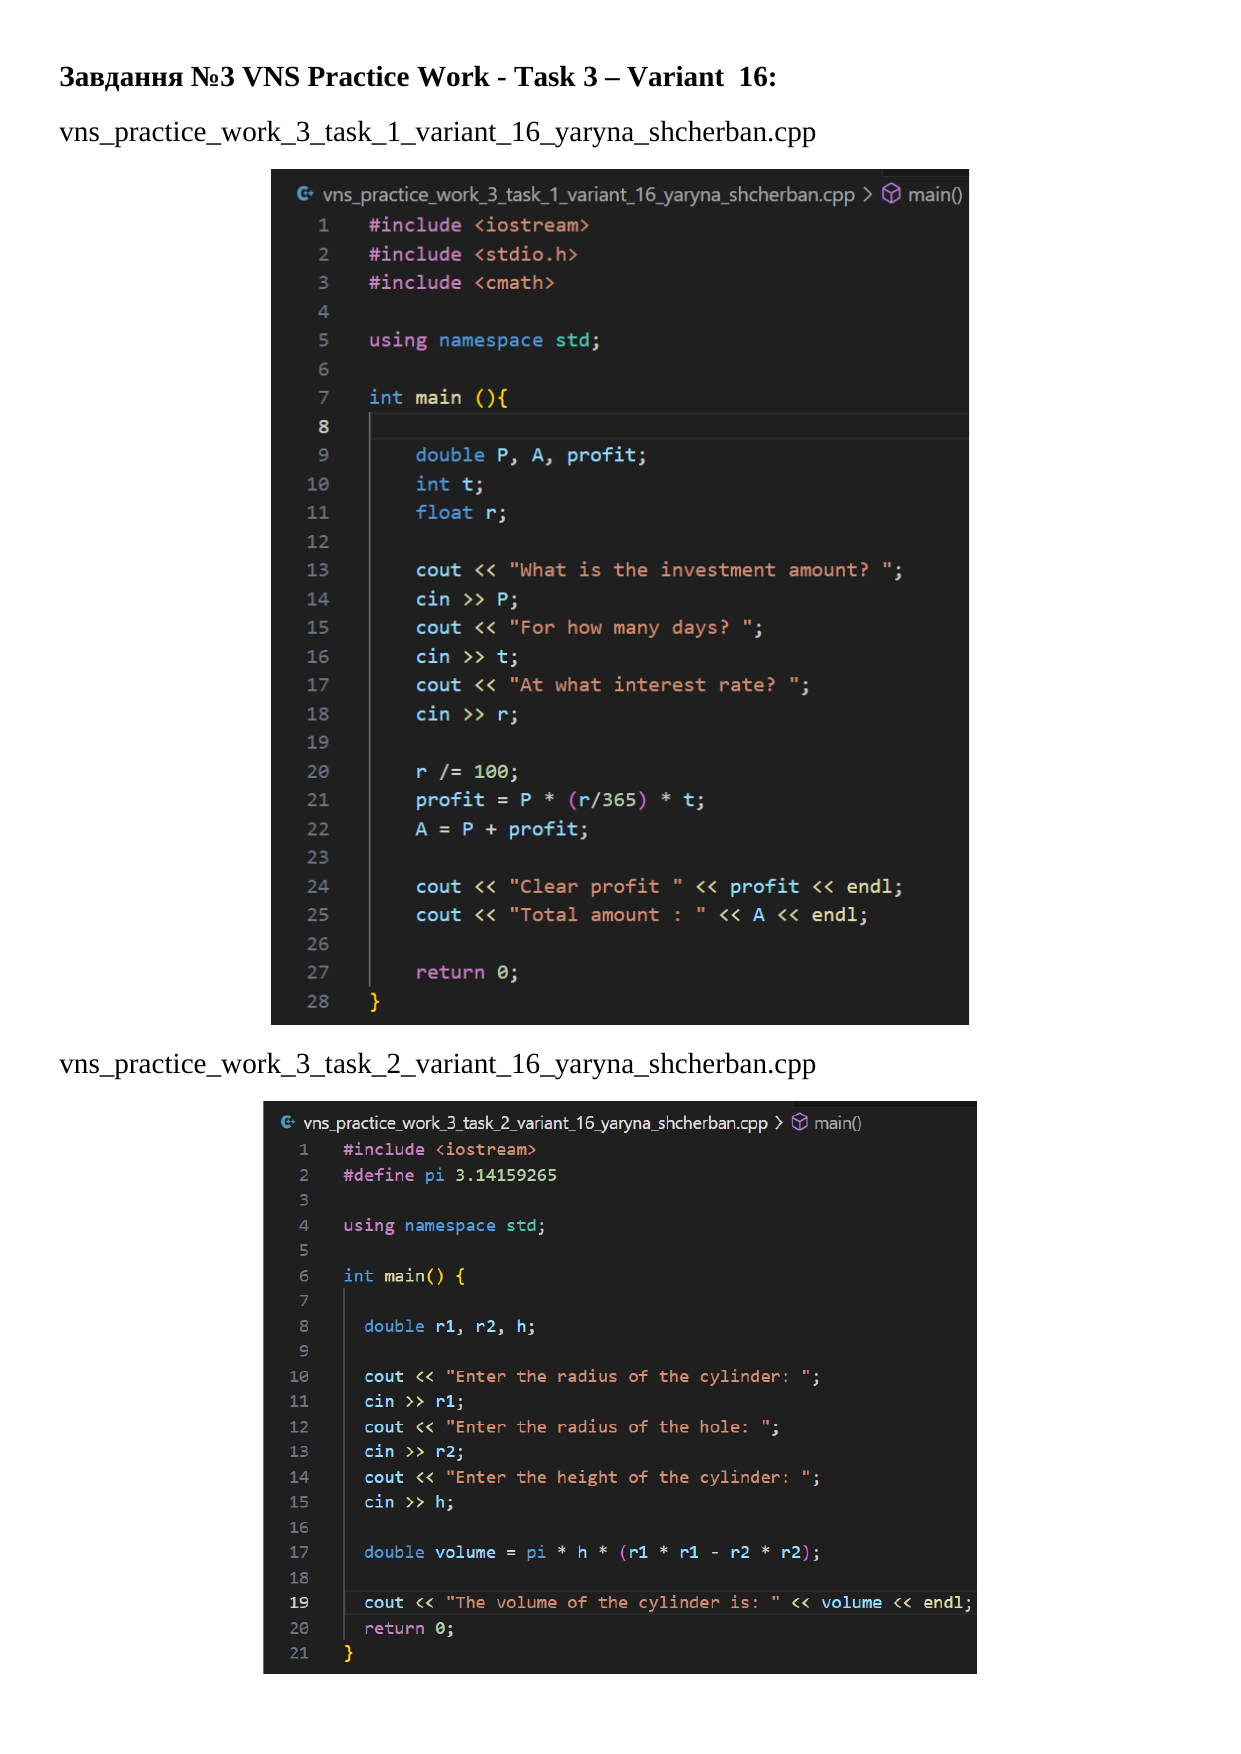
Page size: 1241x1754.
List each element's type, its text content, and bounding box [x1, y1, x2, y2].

picture [263, 1101, 977, 1674]
text Завдання №3 VNS Practice Work - Task 3 – Variant 16: [59, 59, 1181, 93]
text vns_practice_work_3_task_1_variant_16_yaryna_shcherban.cpp [59, 114, 1181, 148]
text vns_practice_work_3_task_2_variant_16_yaryna_shcherban.cpp [59, 1046, 1181, 1079]
picture [271, 169, 970, 1025]
